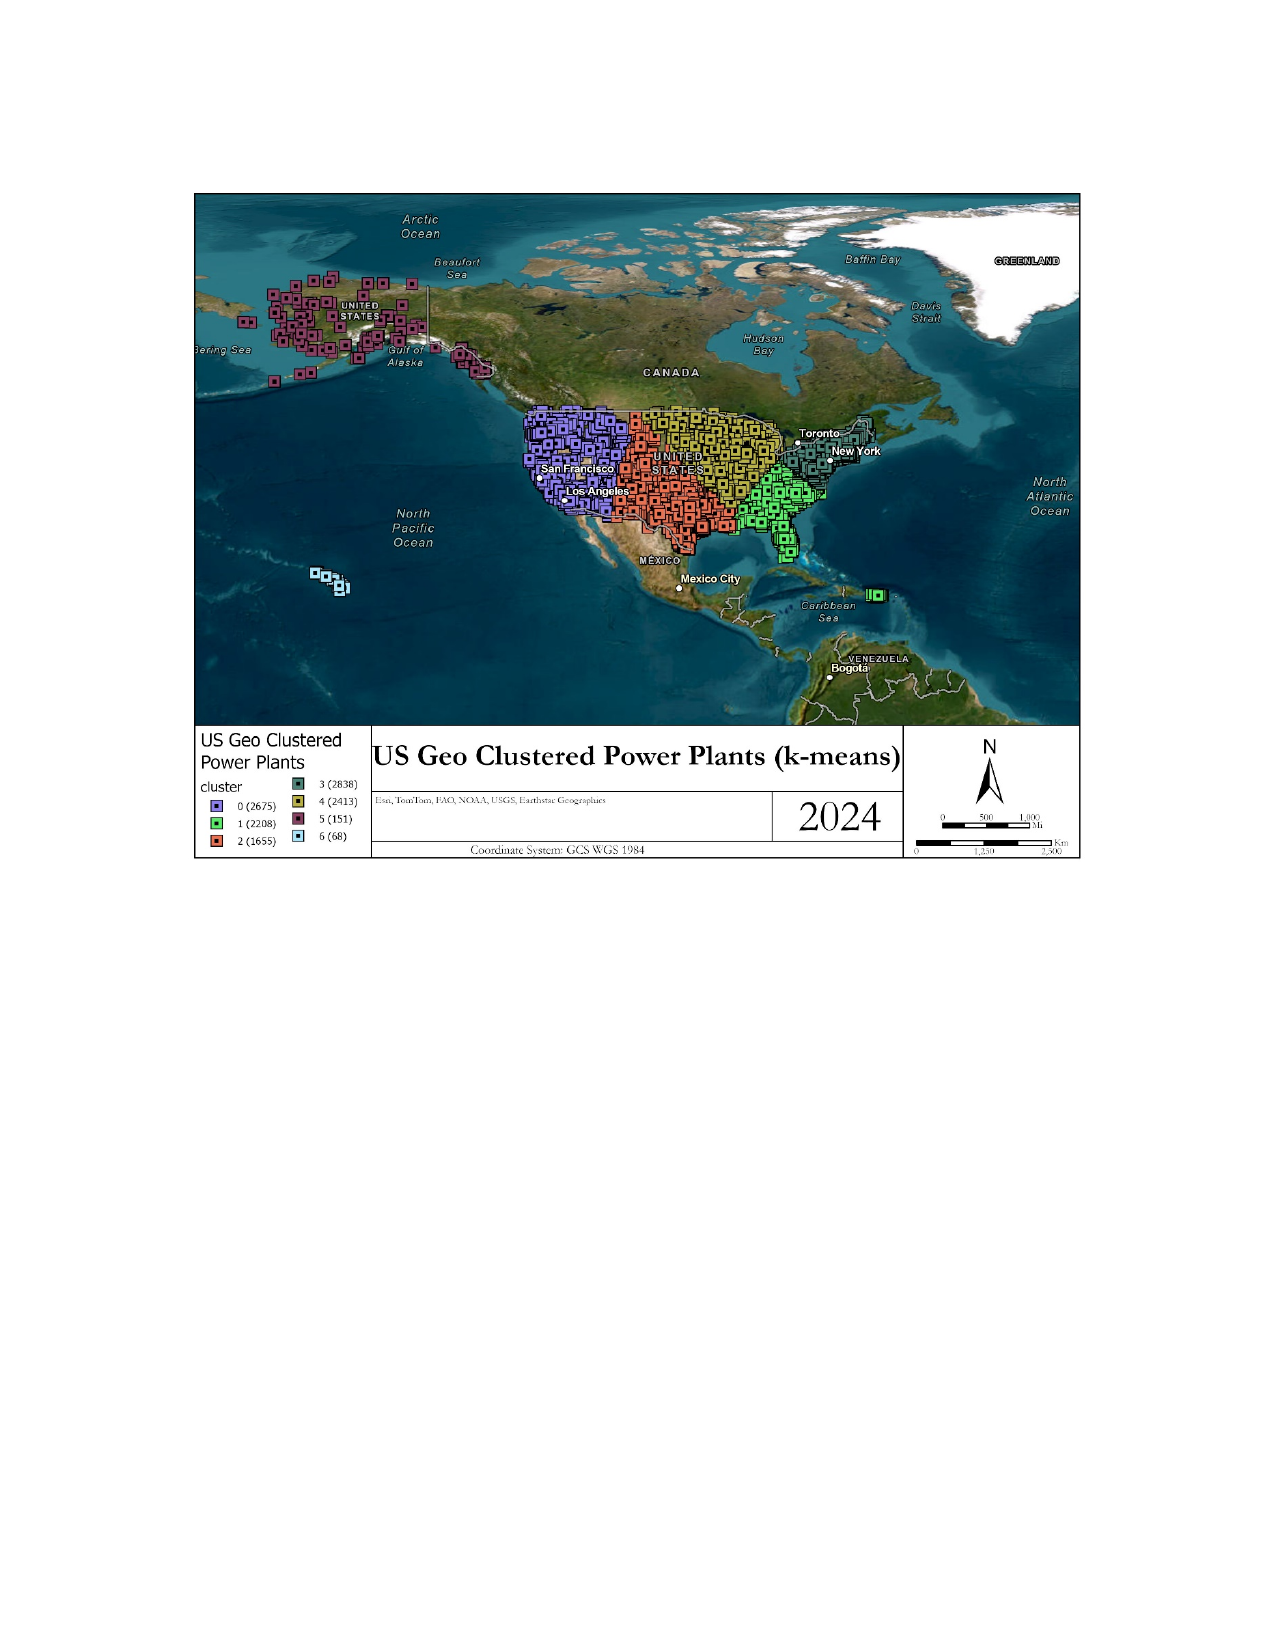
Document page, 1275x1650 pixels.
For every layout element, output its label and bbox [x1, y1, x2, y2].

picture [150, 150, 1124, 902]
